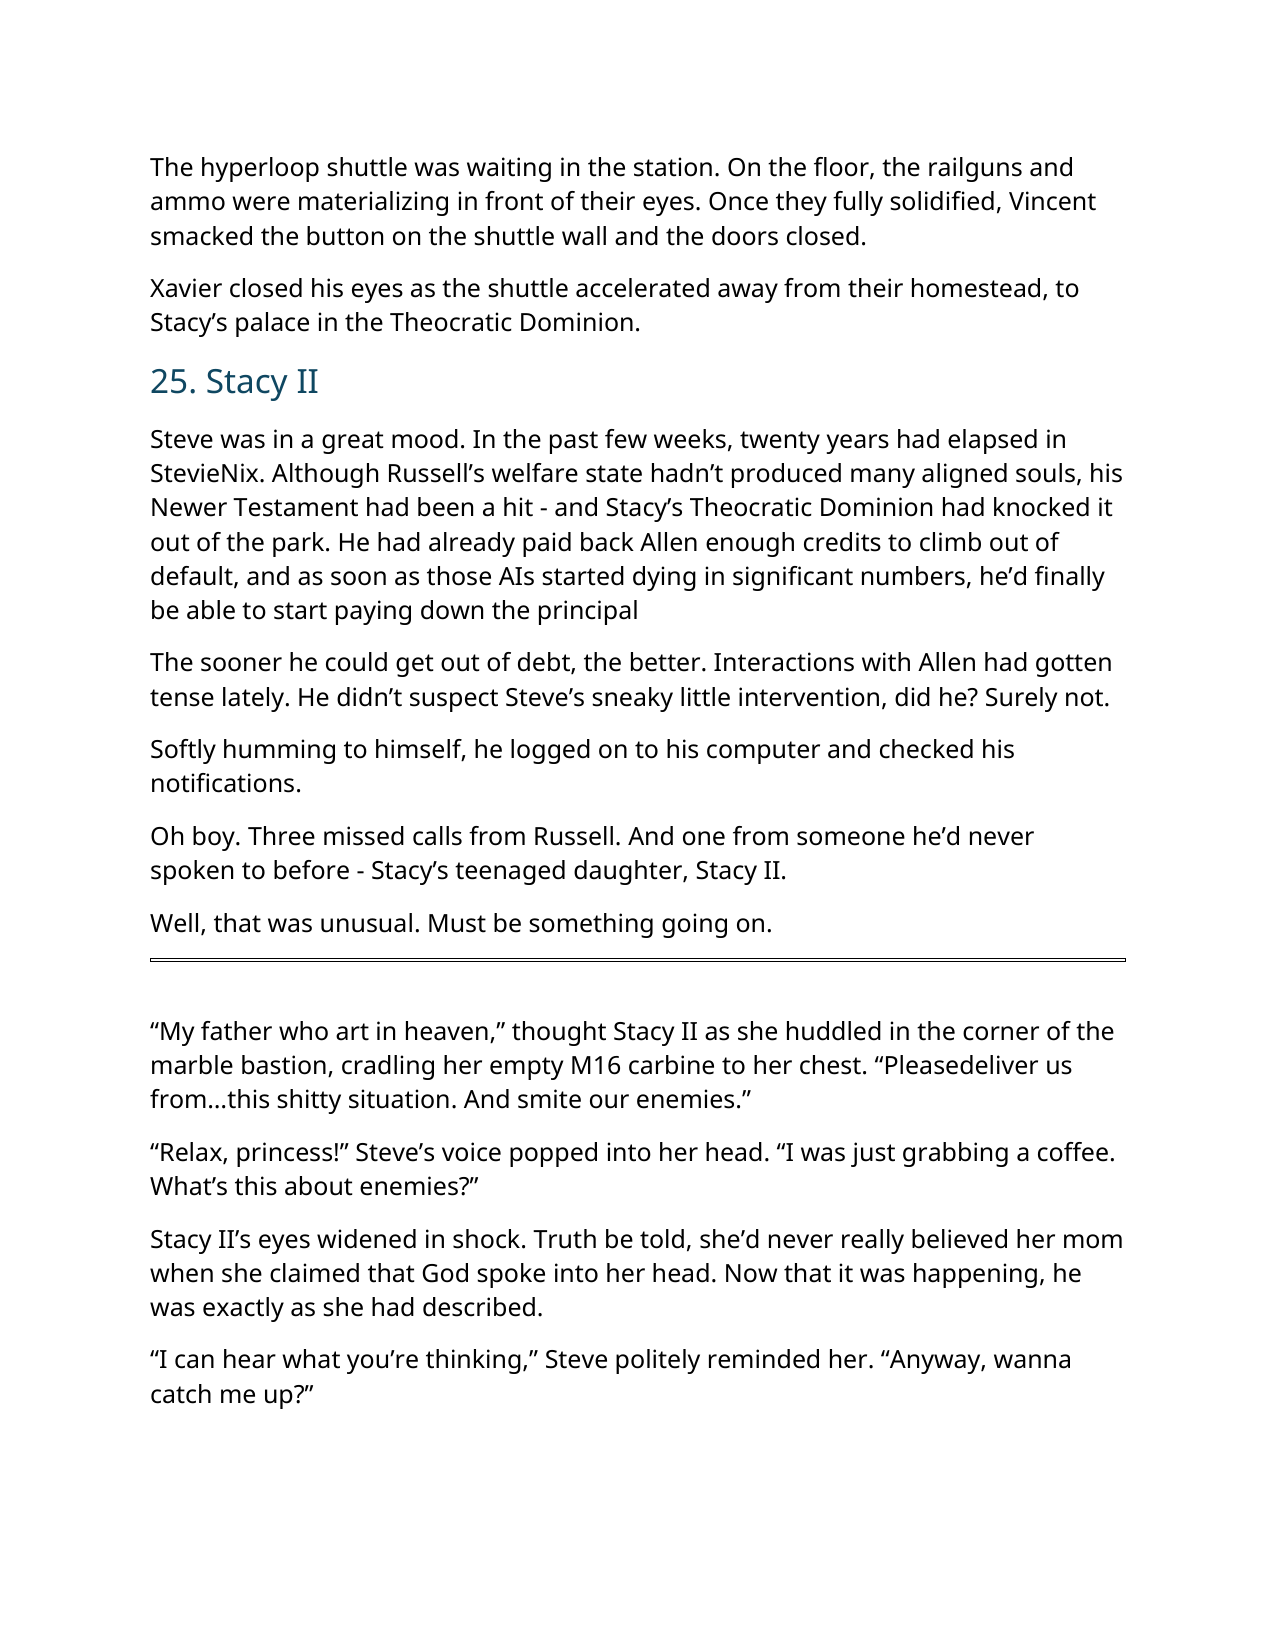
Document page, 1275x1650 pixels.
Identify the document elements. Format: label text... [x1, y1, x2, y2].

text Steve was in a great mood. In the past few weeks, twenty years had elapsed in StevieNix. Although Russell’s welfare state hadn’t produced many aligned souls, his Newer Testament had been a hit - and Stacy’s Theocratic Dominion had knocked it out of the park. He had already paid back Allen enough credits to climb out of default, and as soon as those AIs started dying in significant numbers, he’d finally be able to start paying down the principal [150, 422, 1125, 626]
text The sooner he could get out of debt, the better. Interactions with Allen had gotten tense lately. He didn’t suspect Steve’s sneaky little intervention, did he? Surely not. [150, 645, 1125, 713]
text “I can hear what you’re thinking,” Steve politely reminded her. “Anyway, wanna catch me up?” [150, 1342, 1125, 1410]
text Stacy II’s eyes widened in shock. Truth be told, she’d never really believed her mom when she claimed that God spoke into her head. Now that it was happening, he was exactly as she had described. [150, 1221, 1125, 1323]
text “Relax, princess!” Steve’s voice popped into her head. “I was just grabbing a coffee. What’s this about enemies?” [150, 1134, 1125, 1202]
text Xavier closed his eyes as the shuttle accelerated away from their homestead, to Stacy’s palace in the Theocratic Dominion. [150, 271, 1125, 339]
text The hyperloop shuttle was waiting in the station. On the floor, the railguns and ammo were materializing in front of their eyes. Once they fully solidified, Vincent smacked the button on the shuttle wall and the doors closed. [150, 150, 1125, 252]
subtitle 25. Stacy II [150, 358, 1125, 403]
text Oh boy. Three missed calls from Russell. And one from someone he’d never spoken to before - Stacy’s teenaged daughter, Stacy II. [150, 819, 1125, 887]
text Softly humming to himself, he logged on to his computer and checked his notifications. [150, 732, 1125, 800]
text Well, that was unusual. Must be something going on. [150, 906, 1125, 940]
text “My father who art in heaven,” thought Stacy II as she huddled in the corner of the marble bastion, cradling her empty M16 carbine to her chest. “Pleasedeliver us from…this shitty situation. And smite our enemies.” [150, 1013, 1125, 1116]
